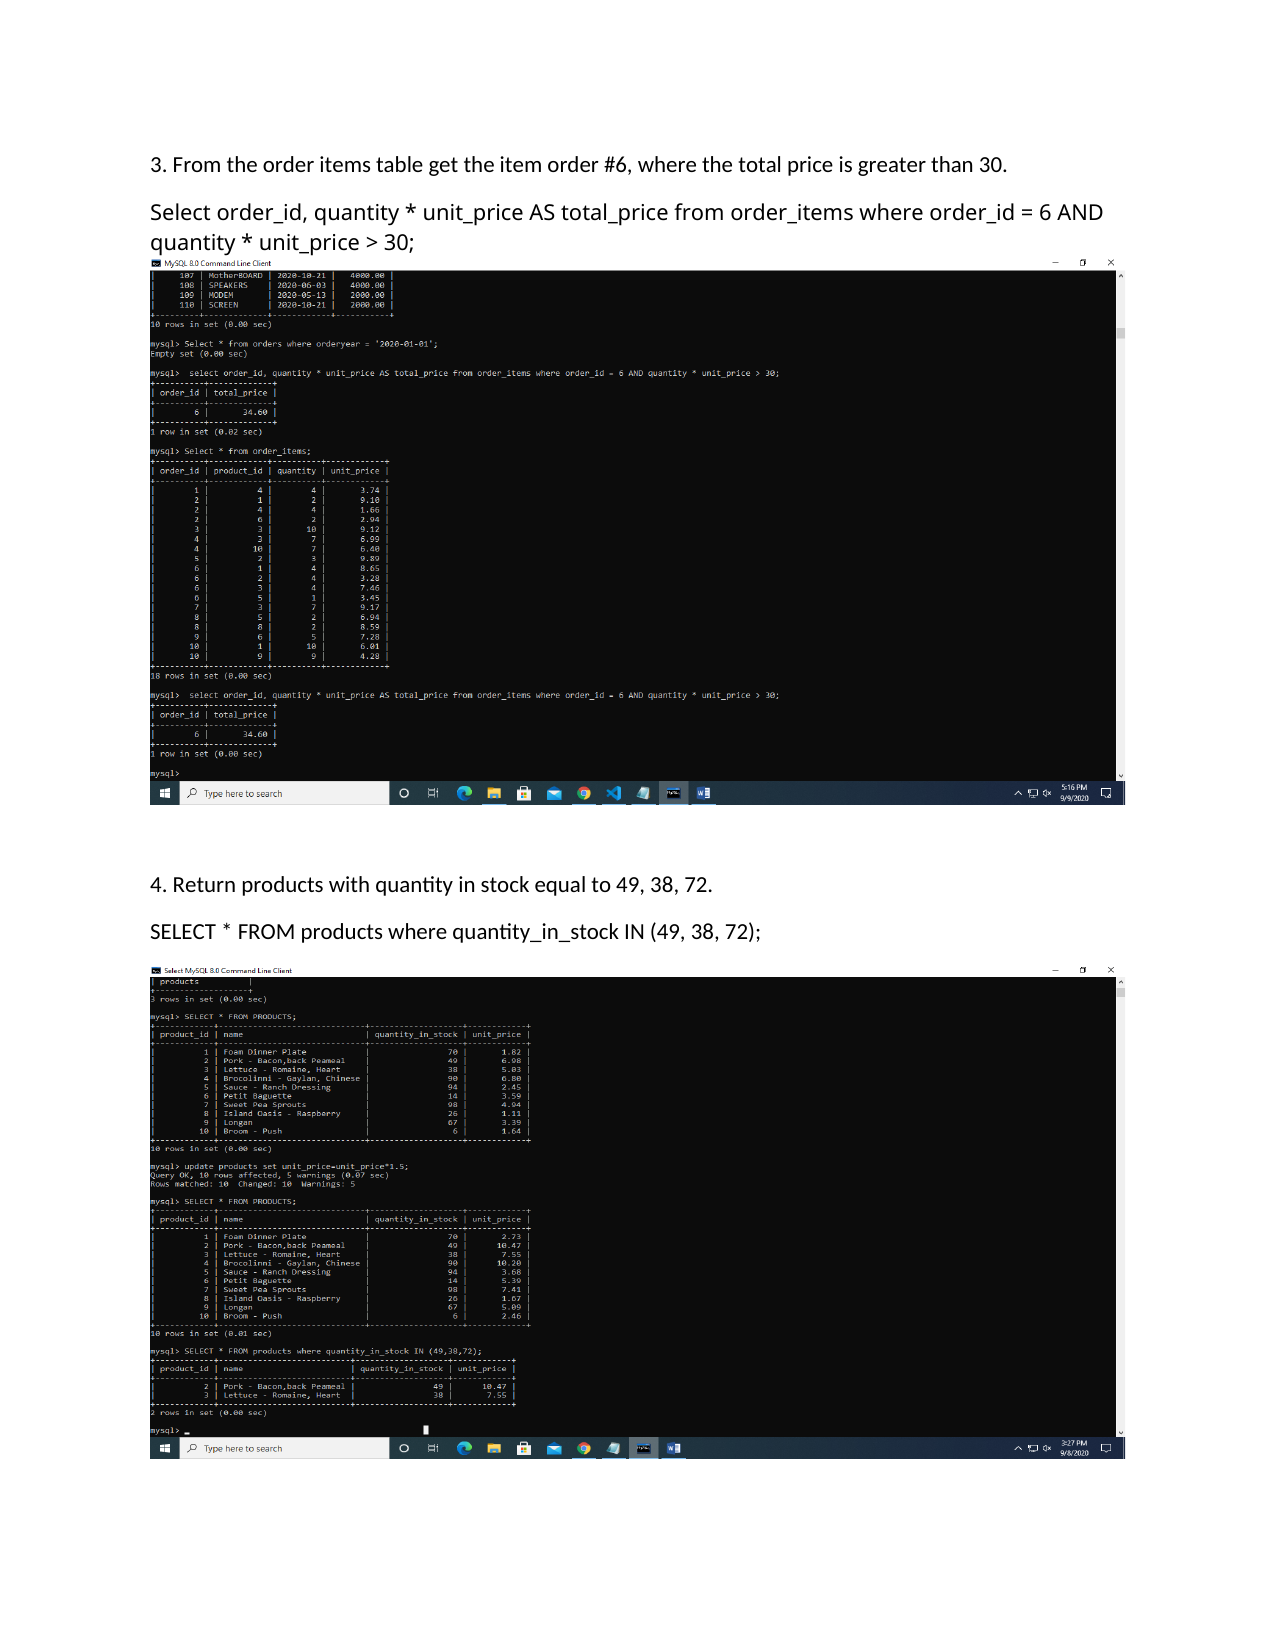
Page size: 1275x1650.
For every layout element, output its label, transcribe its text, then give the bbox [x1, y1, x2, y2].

picture [150, 256, 1125, 805]
picture [150, 964, 1125, 1459]
text 3. From the order items table get the item order #6, where the total price is greater than 30. [150, 150, 1125, 178]
text SELECT * FROM products where quantity_in_stock IN (49, 38, 72); [150, 917, 1125, 946]
text Select order_id, quantity * unit_price AS total_price from order_items where order_id = 6 AND quantity * unit_price > 30; [150, 197, 1125, 256]
text 4. Return products with quantity in stock equal to 49, 38, 72. [150, 871, 1125, 899]
